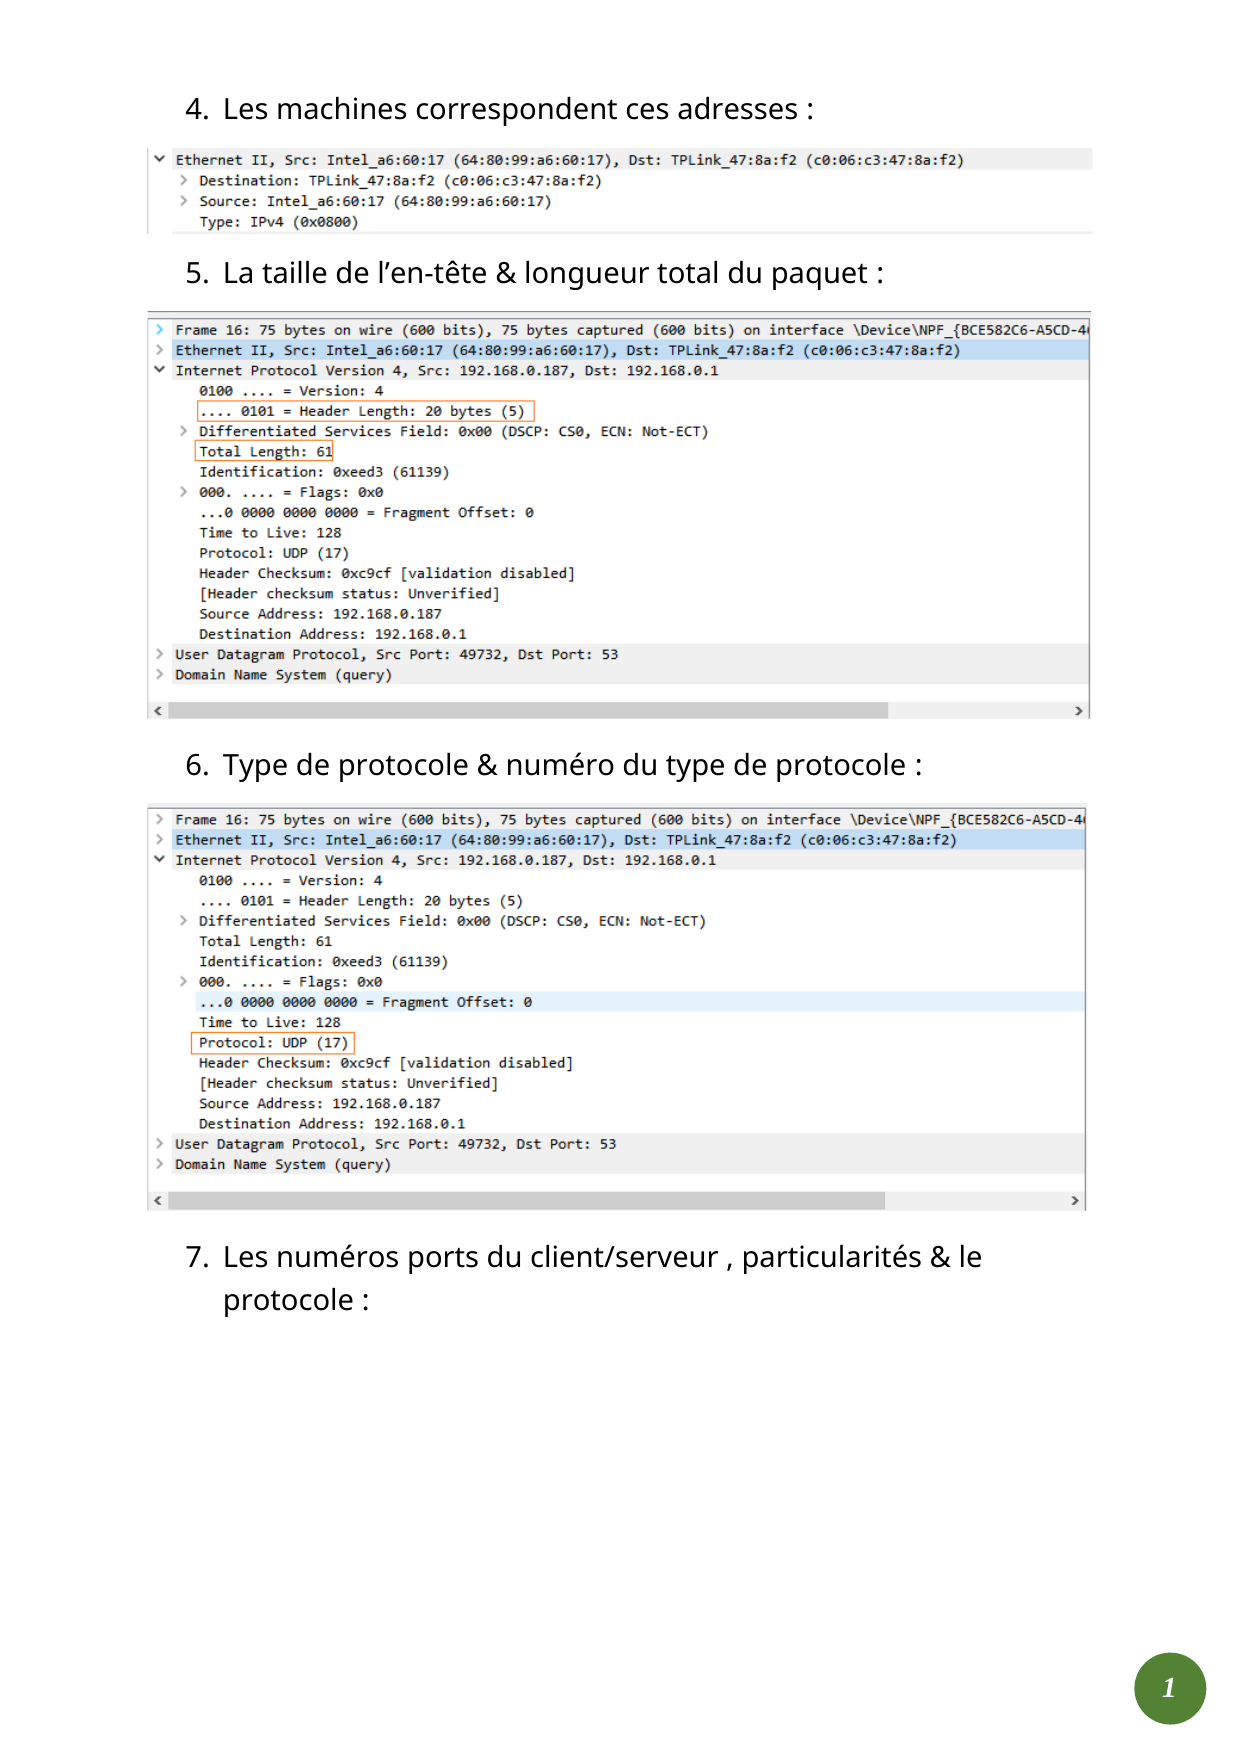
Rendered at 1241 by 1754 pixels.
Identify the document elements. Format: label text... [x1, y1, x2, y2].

picture [147, 148, 1093, 234]
picture [147, 311, 1096, 726]
list Les numéros ports du client/serveur , particularités & le protocole : [185, 1237, 1093, 1319]
list Les machines correspondent ces adresses : [185, 89, 1093, 128]
list La taille de l’en-tête & longueur total du paquet : [185, 252, 1093, 292]
picture [147, 803, 1092, 1218]
list Type de protocole & numéro du type de protocole : [185, 744, 1093, 784]
